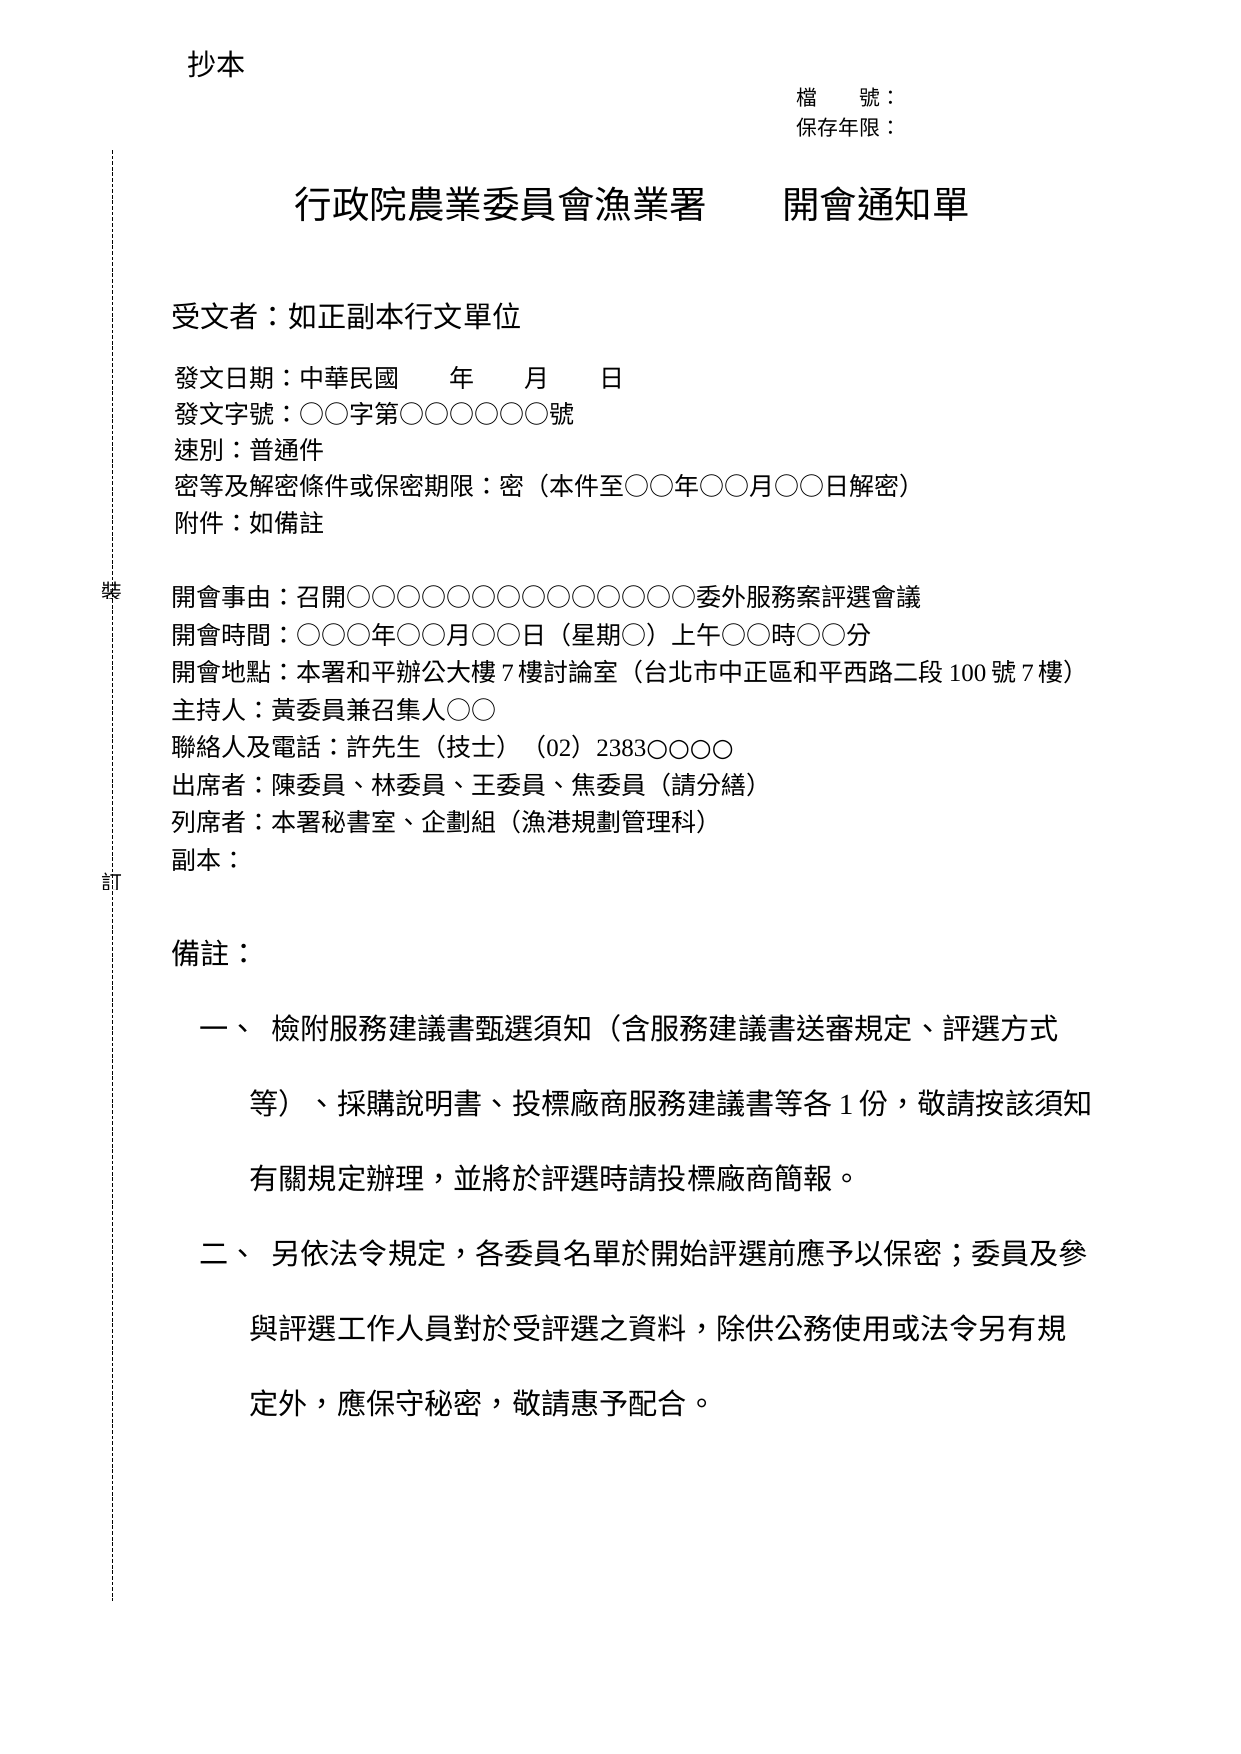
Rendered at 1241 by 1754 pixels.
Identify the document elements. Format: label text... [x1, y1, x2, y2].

list 檢附服務建議書甄選須知（含服務建議書送審規定、評選方式等）、採購說明書、投標廠商服務建議書等各1份，敬請按該須知有關規定辦理，並將於評選時請投標廠商簡報。 [199, 989, 1092, 1214]
text 開會事由：召開○○○○○○○○○○○○○○委外服務案評選會議 [171, 577, 1092, 614]
text 開會地點：本署和平辦公大樓7樓討論室（台北市中正區和平西路二段100號7樓） [171, 652, 1092, 689]
text 行政院農業委員會漁業署 開會通知單 [171, 164, 1092, 239]
list 另依法令規定，各委員名單於開始評選前應予以保密；委員及參與評選工作人員對於受評選之資料，除供公務使用或法令另有規定外，應保守秘密，敬請惠予配合。 [199, 1214, 1092, 1439]
text 出席者：陳委員、林委員、王委員、焦委員（請分繕） [171, 764, 1092, 802]
text 列席者：本署秘書室、企劃組（漁港規劃管理科） [171, 802, 1092, 839]
text 聯絡人及電話：許先生（技士）（02）2383○○○○ [171, 727, 1092, 764]
text 副本： [171, 839, 1092, 877]
text 備註： [171, 914, 1092, 989]
text 開會時間：○○○年○○月○○日（星期○）上午○○時○○分 [171, 614, 1092, 652]
text 受文者：如正副本行文單位 [171, 277, 1092, 352]
text 主持人：黃委員兼召集人○○ [171, 689, 1092, 727]
